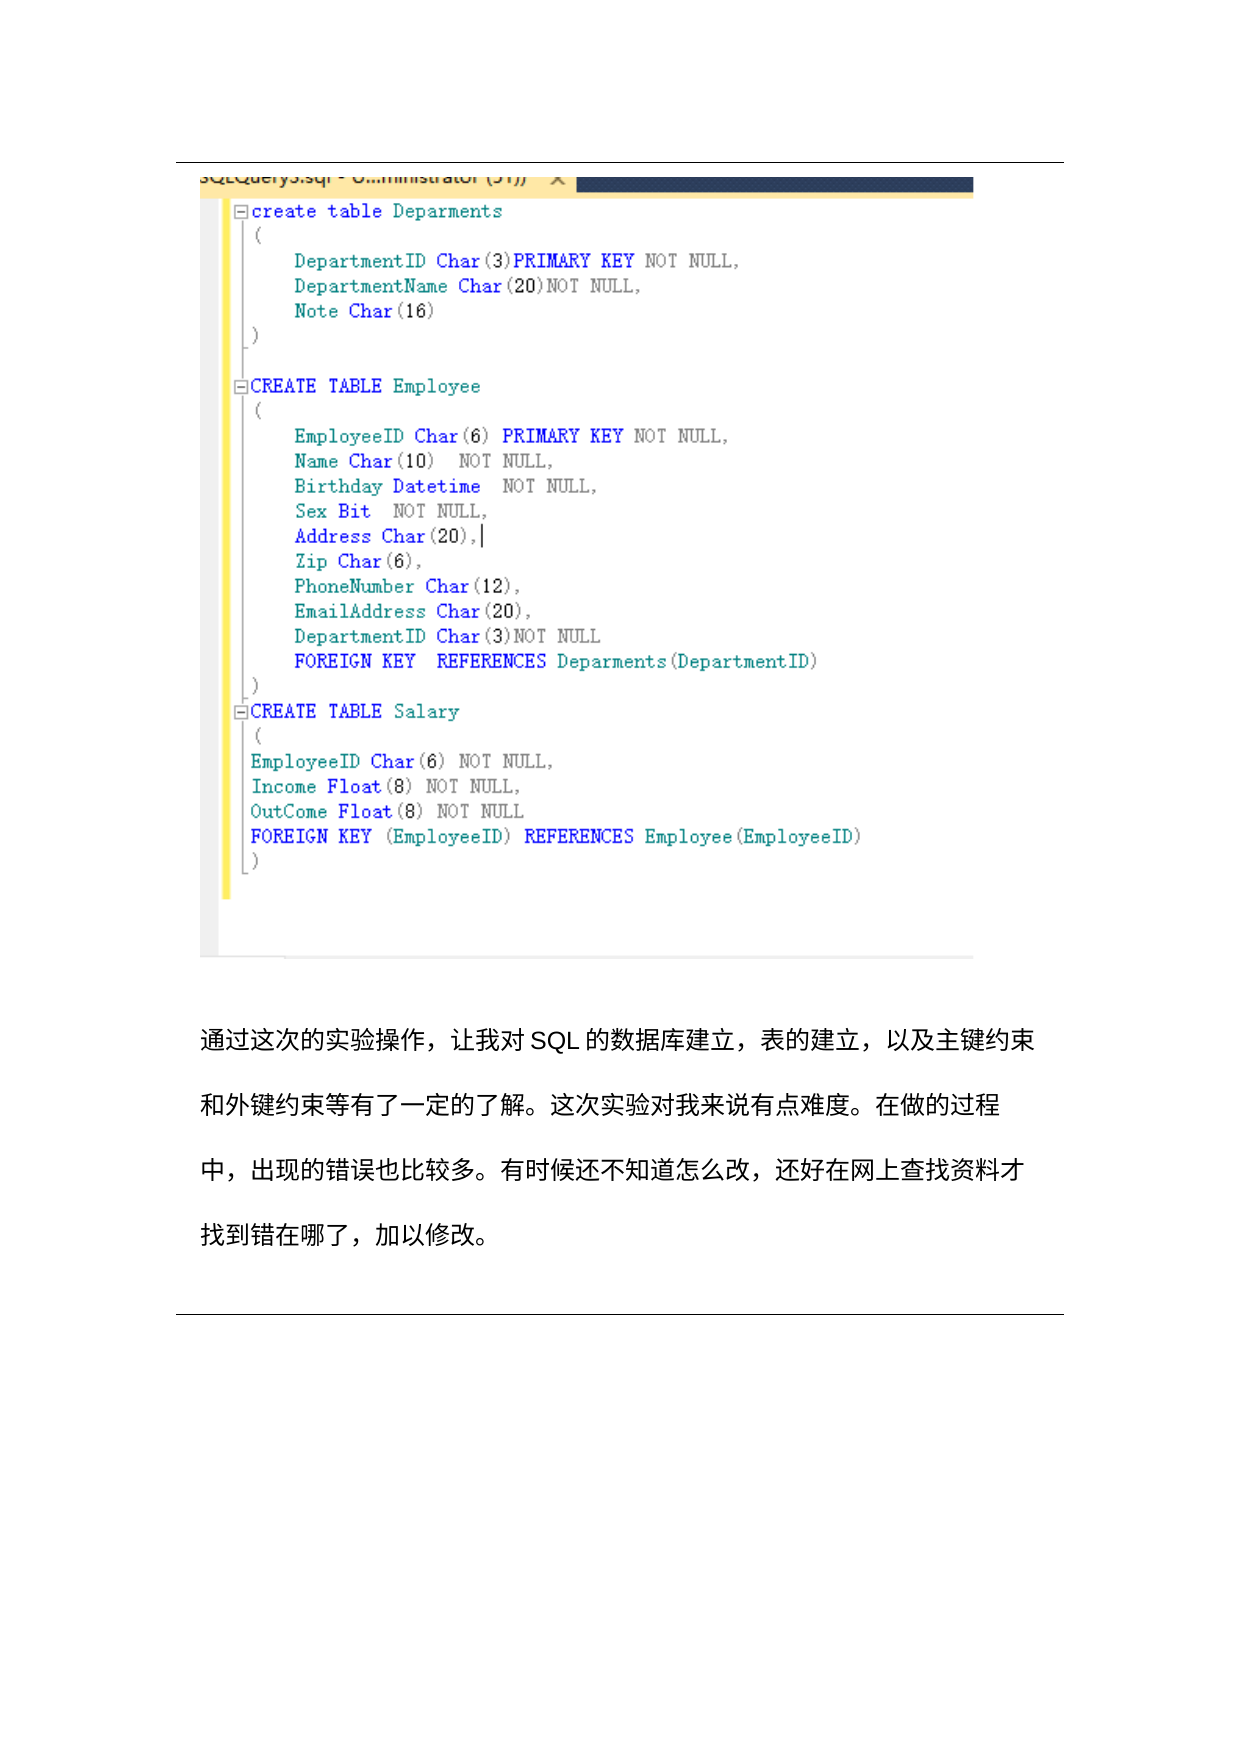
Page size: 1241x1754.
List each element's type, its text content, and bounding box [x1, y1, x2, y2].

picture [200, 177, 974, 959]
table_header 实验目的及要求 目的： 1． 熟悉SQL Server 2008 中SQL Server Management Studio的环境 2． 了解SQL Server 2008数据库的逻辑结构和物理结构 3． 掌握使用向导方式和SQL方式来创建和删除数据库及数据表的方法 要求： 1. 要求给出三个表创建的SQL语句，要求建表时给出主外键约束、唯一约束、取空值约束、用户自定义的约束等； 2. 画出这三个表的关系图； 3. 举例说明如何操作会违背完整性（实体完整性、参照完整性）。 二、实验环境 SQL server 2012 实验内容 打开自己专属的数据库，建立如下所示的三个表： Employee表 Departments表 Salary表 1、创建数据库xinxi 转到数据库 在数据库中创建表Deparments、Employee、salary 表已在数据库中建好 表一 表二 表三 四、实验总结 正确结果： 通过这次的实验操作，让我对SQL的数据库建立，表的建立，以及主键约束和外键约束等有了一定的了解。这次实验对我来说有点难度。在做的过程中，出现的错误也比较多。有时候还不知道怎么改，还好在网上查找资料才找到错在哪了，加以修改。 [176, 163, 1064, 1314]
